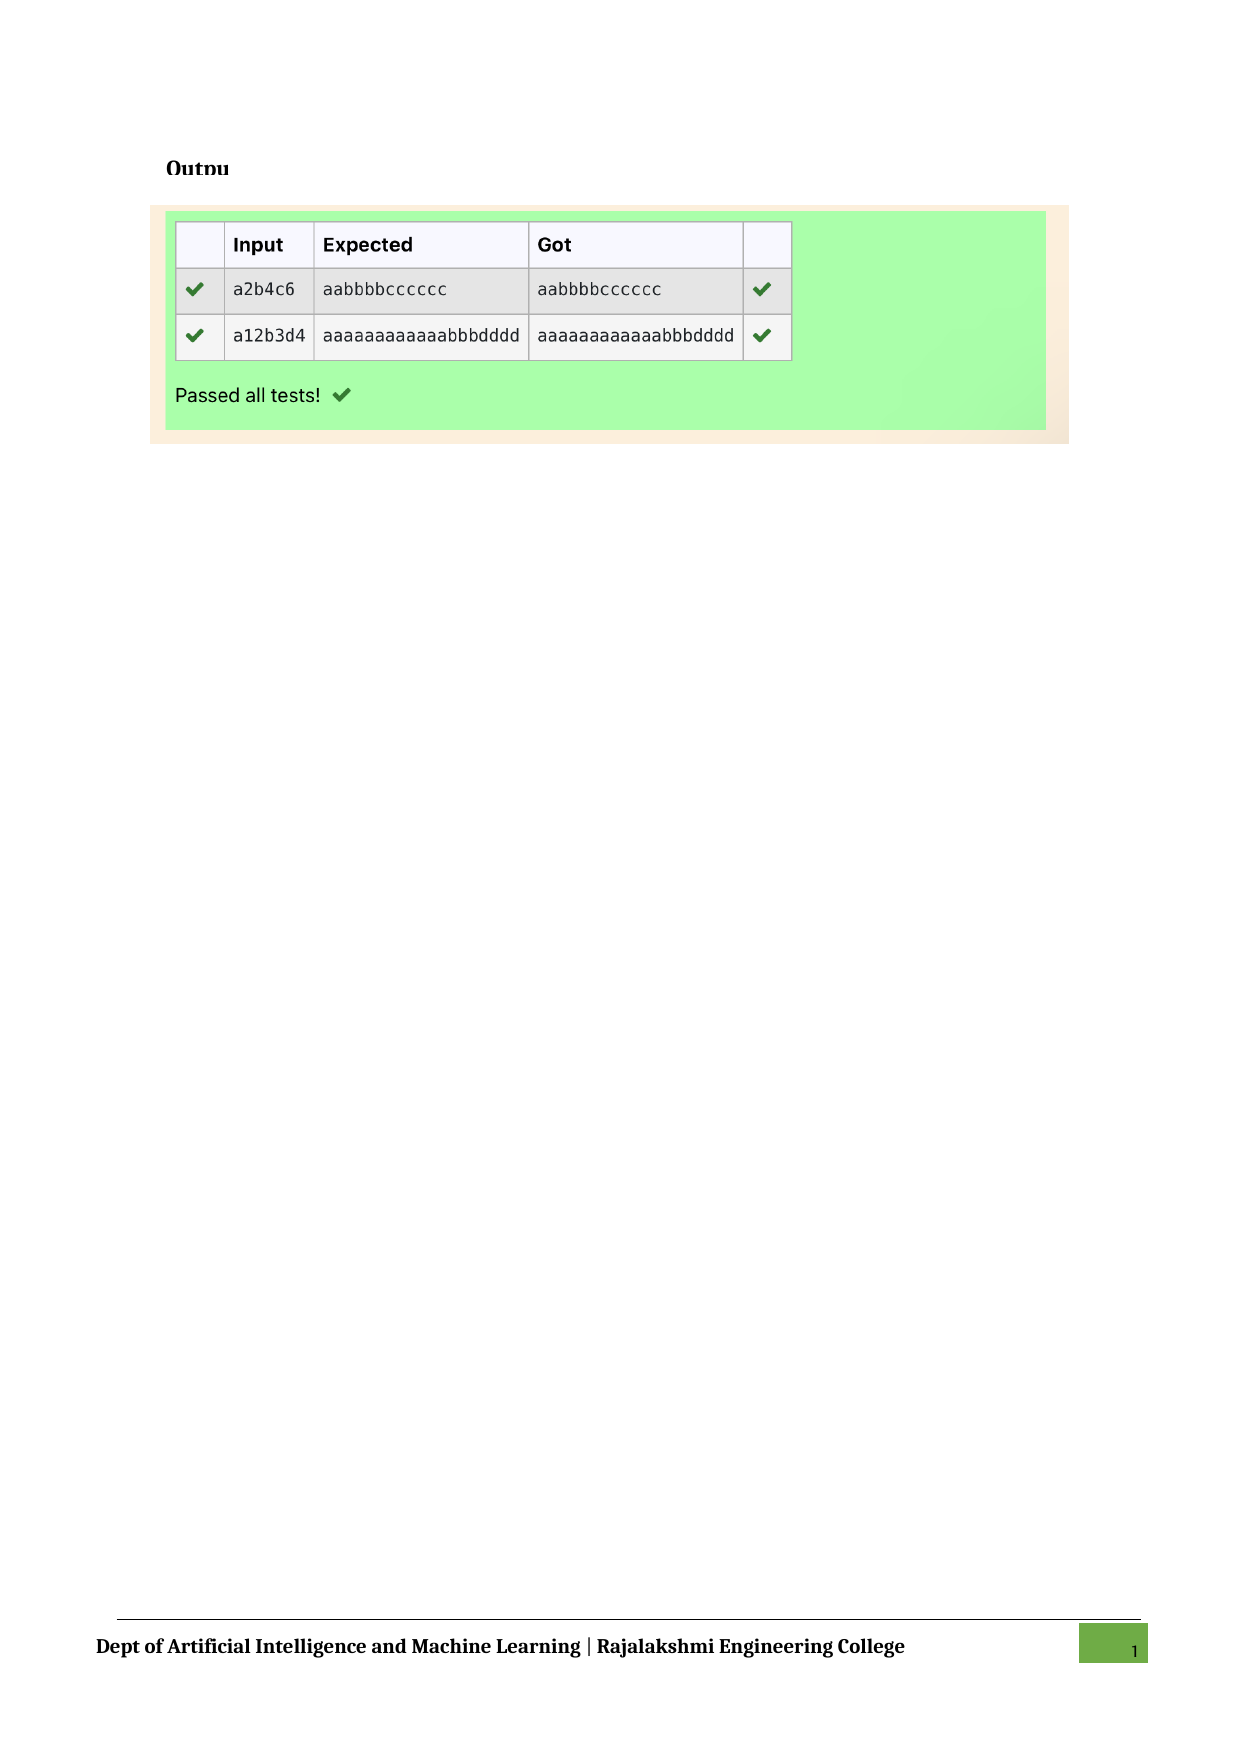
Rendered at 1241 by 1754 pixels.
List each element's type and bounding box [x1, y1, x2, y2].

picture [150, 205, 1069, 444]
